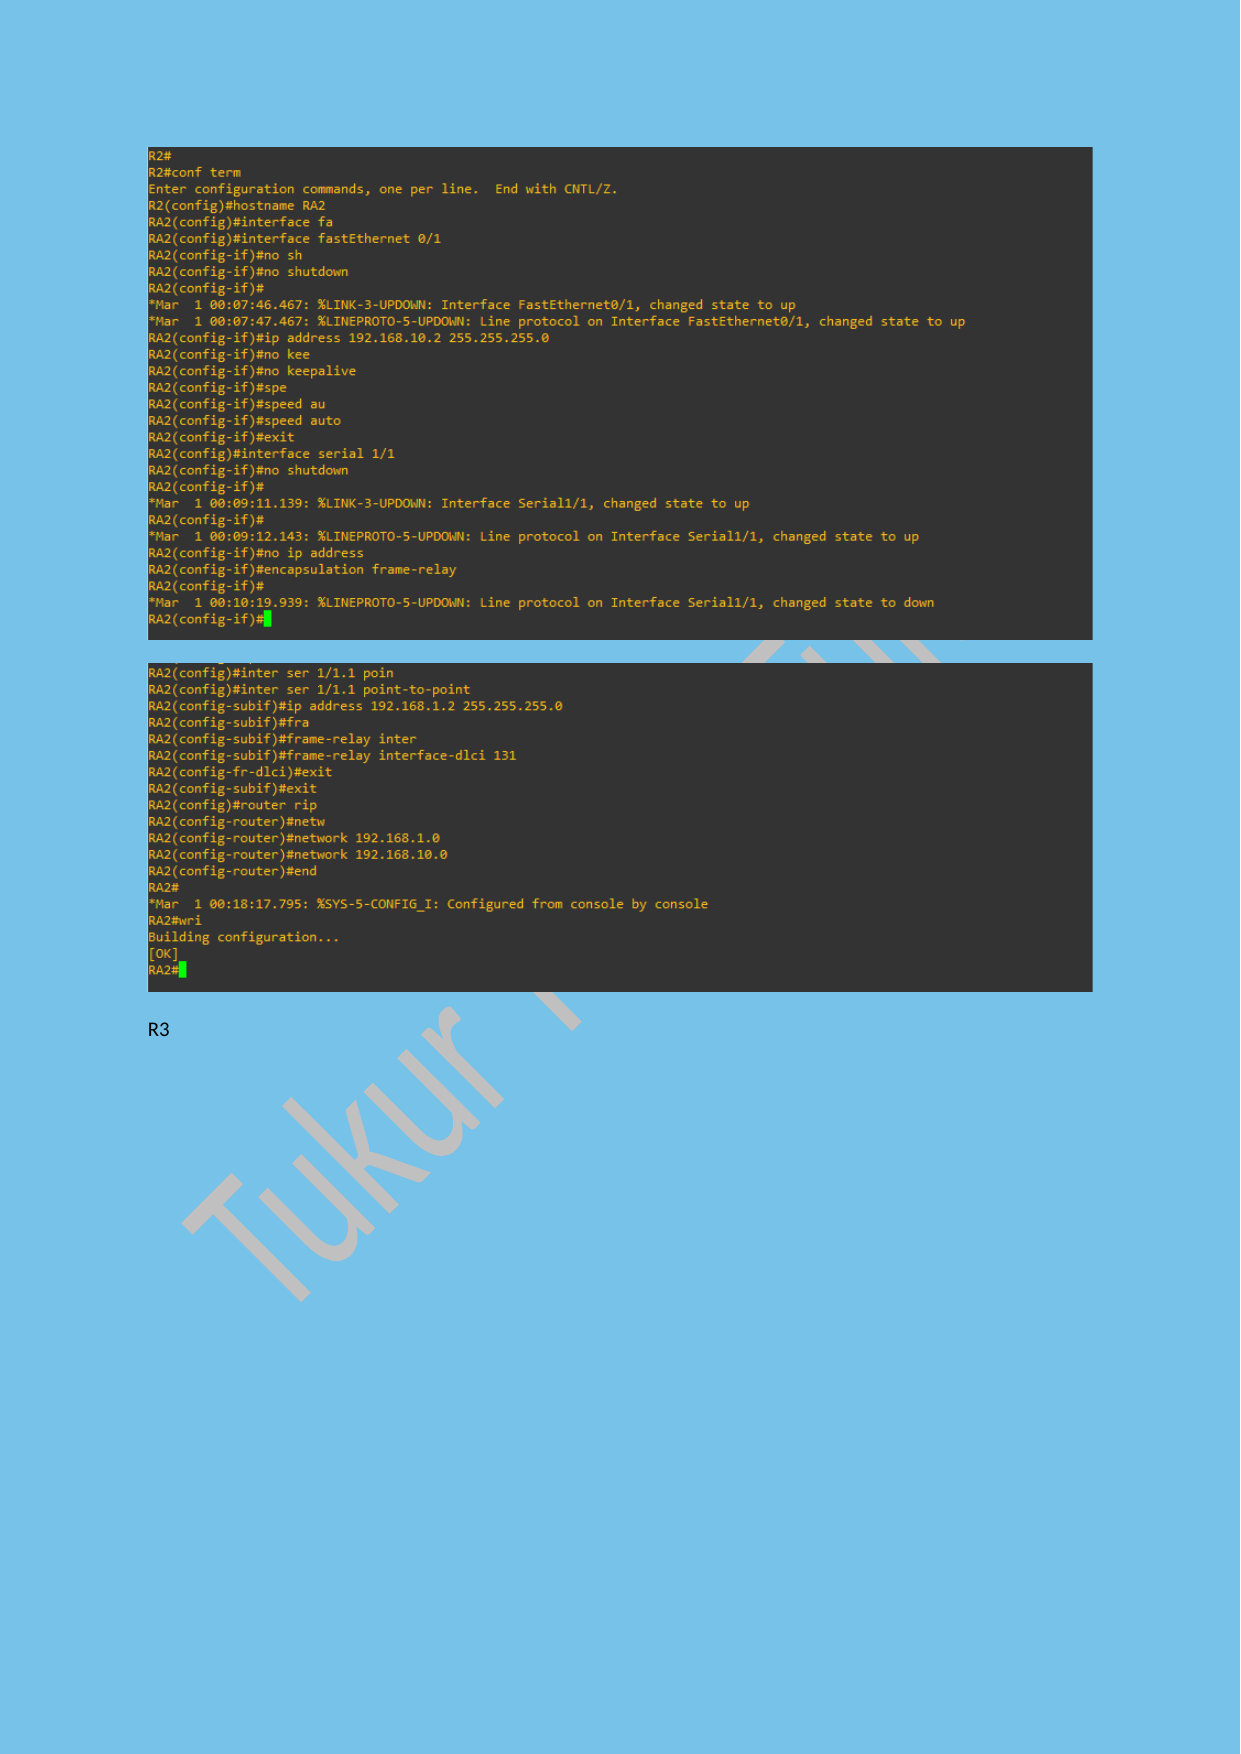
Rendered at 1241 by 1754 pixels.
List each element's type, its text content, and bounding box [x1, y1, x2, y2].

text R3 [148, 1016, 1093, 1041]
picture [147, 663, 1093, 992]
picture [147, 147, 1093, 640]
